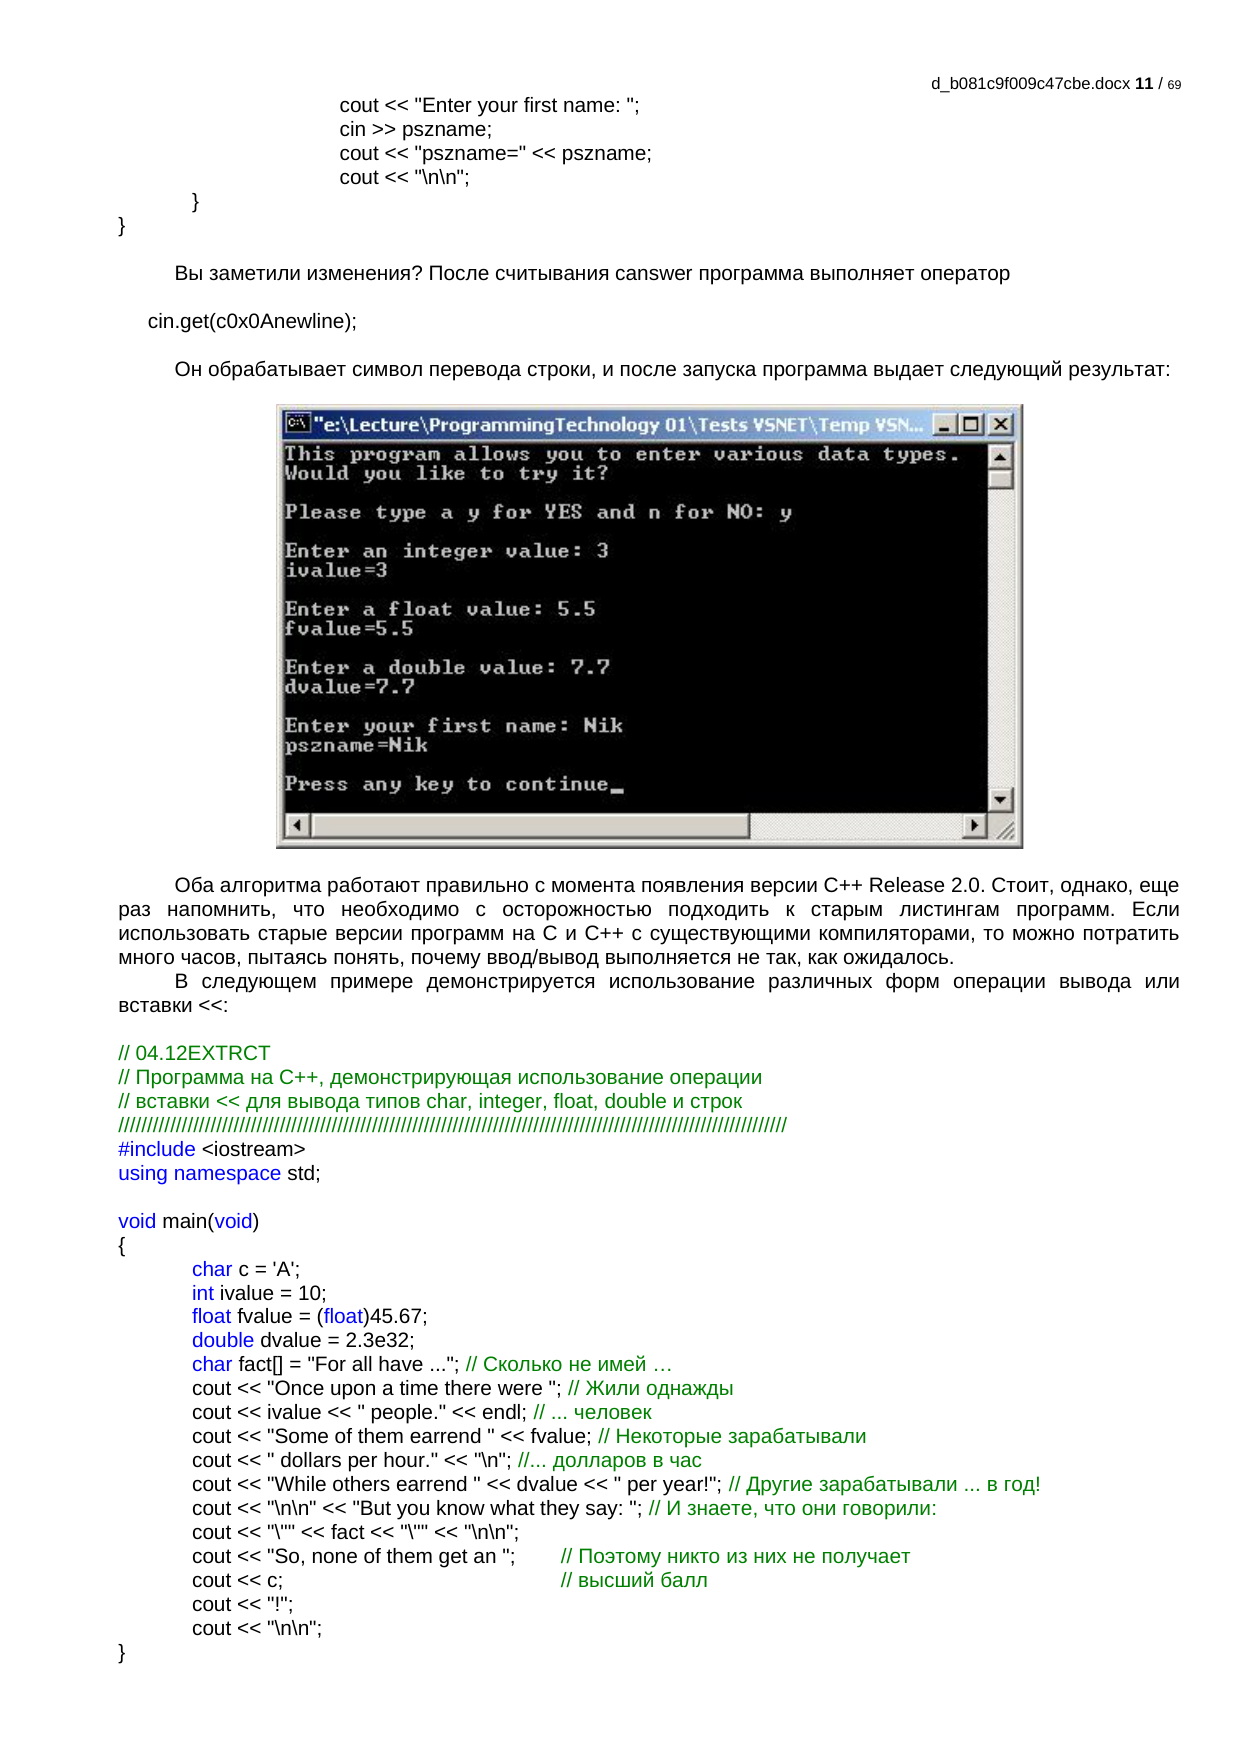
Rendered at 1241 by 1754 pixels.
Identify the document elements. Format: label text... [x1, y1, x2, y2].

text double dvalue = 2.3e32; [118, 1328, 1181, 1352]
text } [118, 1640, 1181, 1664]
text // вставки << для вывода типов char, integer, float, double и строк [118, 1089, 1181, 1113]
text #include <iostream> [118, 1137, 1181, 1161]
text // 04.12EXTRCT [118, 1041, 1181, 1065]
text cout << "\n\n"; [118, 1616, 1181, 1640]
picture [276, 404, 1024, 849]
text cout << "\n\n"; [118, 165, 1181, 189]
text Оба алгоритма работают правильно с момента появления версии C++ Release 2.0. Стоит, однако, еще раз напомнить, что необходимо с осторожностью подходить к старым листингам программ. Если использовать старые версии программ на С и C++ с существующими компиляторами, то можно потратить много часов, пытаясь понять, почему ввод/вывод выполняется не так, как ожидалось. [118, 873, 1181, 969]
text cout << "\n\n" << "But you know what they say: "; // И знаете, что они говорили: [118, 1496, 1181, 1520]
text //////////////////////////////////////////////////////////////////////////////////////////////////////////////////// [118, 1113, 1181, 1137]
text } [118, 213, 1181, 237]
text { [118, 1232, 1181, 1256]
text float fvalue = (float)45.67; [118, 1304, 1181, 1328]
text cin.get(c0x0Anewline); [118, 309, 1181, 333]
text using namespace std; [118, 1161, 1181, 1184]
text // Программа на C++, демонстрирующая использование операции [118, 1065, 1181, 1089]
text Он обрабатывает символ перевода строки, и после запуска программа выдает следующий результат: [118, 357, 1181, 381]
text int ivalue = 10; [118, 1280, 1181, 1304]
text cout << "\"" << fact << "\"" << "\n\n"; [118, 1520, 1181, 1544]
text cout << ivalue << " people." << endl; // ... человек [118, 1400, 1181, 1424]
text char fact[] = "For all have ..."; // Сколько не имей … [118, 1352, 1181, 1376]
text Вы заметили изменения? После считывания canswer программа выполняет оператор [118, 261, 1181, 285]
text cout << "pszname=" << pszname; [118, 141, 1181, 165]
text char c = 'A'; [118, 1256, 1181, 1280]
text cout << " dollars per hour." << "\n"; //... долларов в час [118, 1448, 1181, 1472]
text cout << "While others earrend " << dvalue << " per year!"; // Другие зарабатывали ... в год! [118, 1472, 1181, 1496]
text cout << "Once upon a time there were "; // Жили однажды [118, 1376, 1181, 1400]
text cout << "Enter your first name: "; [118, 93, 1181, 117]
text cin >> pszname; [118, 117, 1181, 141]
text } [118, 189, 1181, 213]
text cout << "Some of them earrend " << fvalue; // Некоторые зарабатывали [118, 1424, 1181, 1448]
text cout << c; // высший балл [118, 1568, 1181, 1592]
text void main(void) [118, 1208, 1181, 1232]
text cout << "So, none of them get an "; // Поэтому никто из них не получает [118, 1544, 1181, 1568]
text cout << "!"; [118, 1592, 1181, 1616]
text В следующем примере демонстрируется использование различных форм операции вывода или вставки <<: [118, 969, 1181, 1017]
